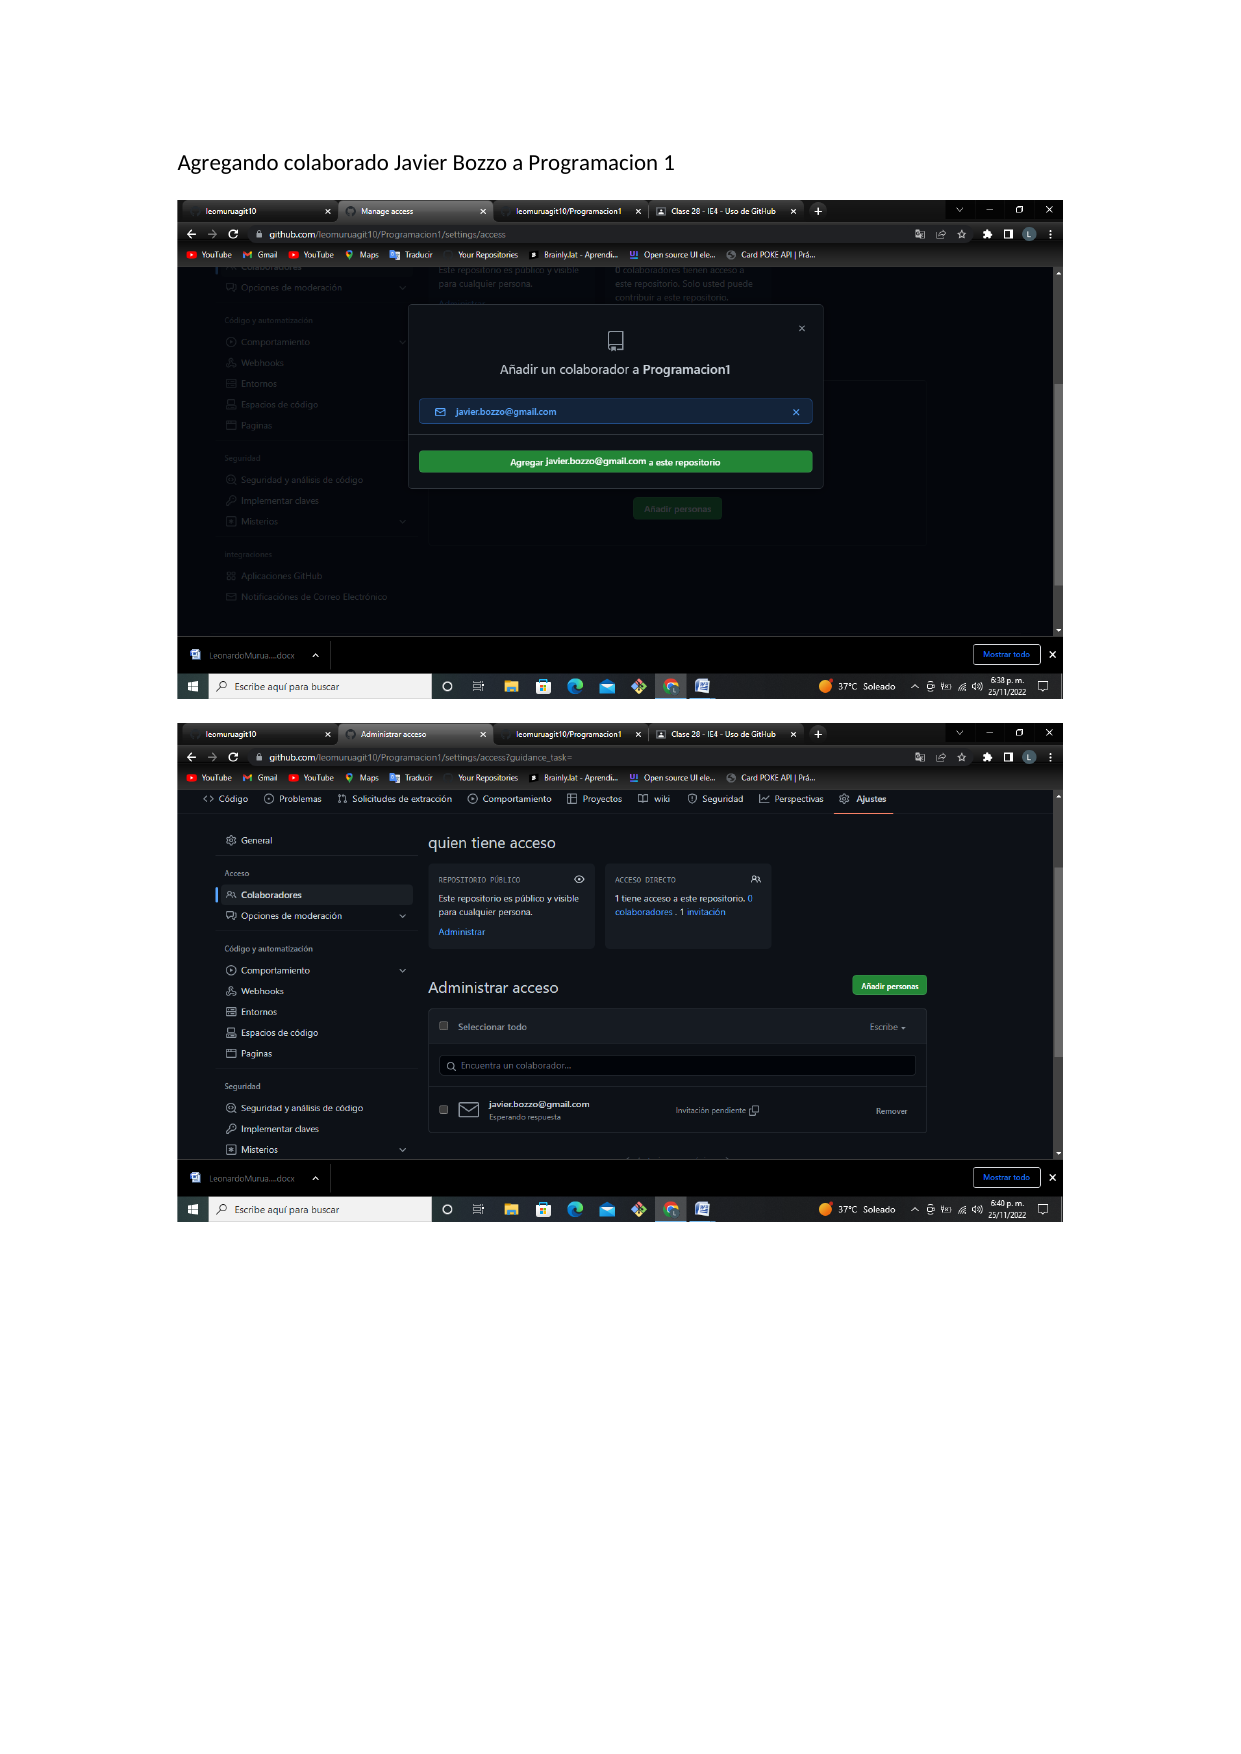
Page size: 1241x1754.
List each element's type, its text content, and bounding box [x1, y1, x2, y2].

picture [177, 723, 1063, 1222]
text Agregando colaborado Javier Bozzo a Programacion 1 [177, 148, 1063, 176]
picture [177, 200, 1063, 699]
